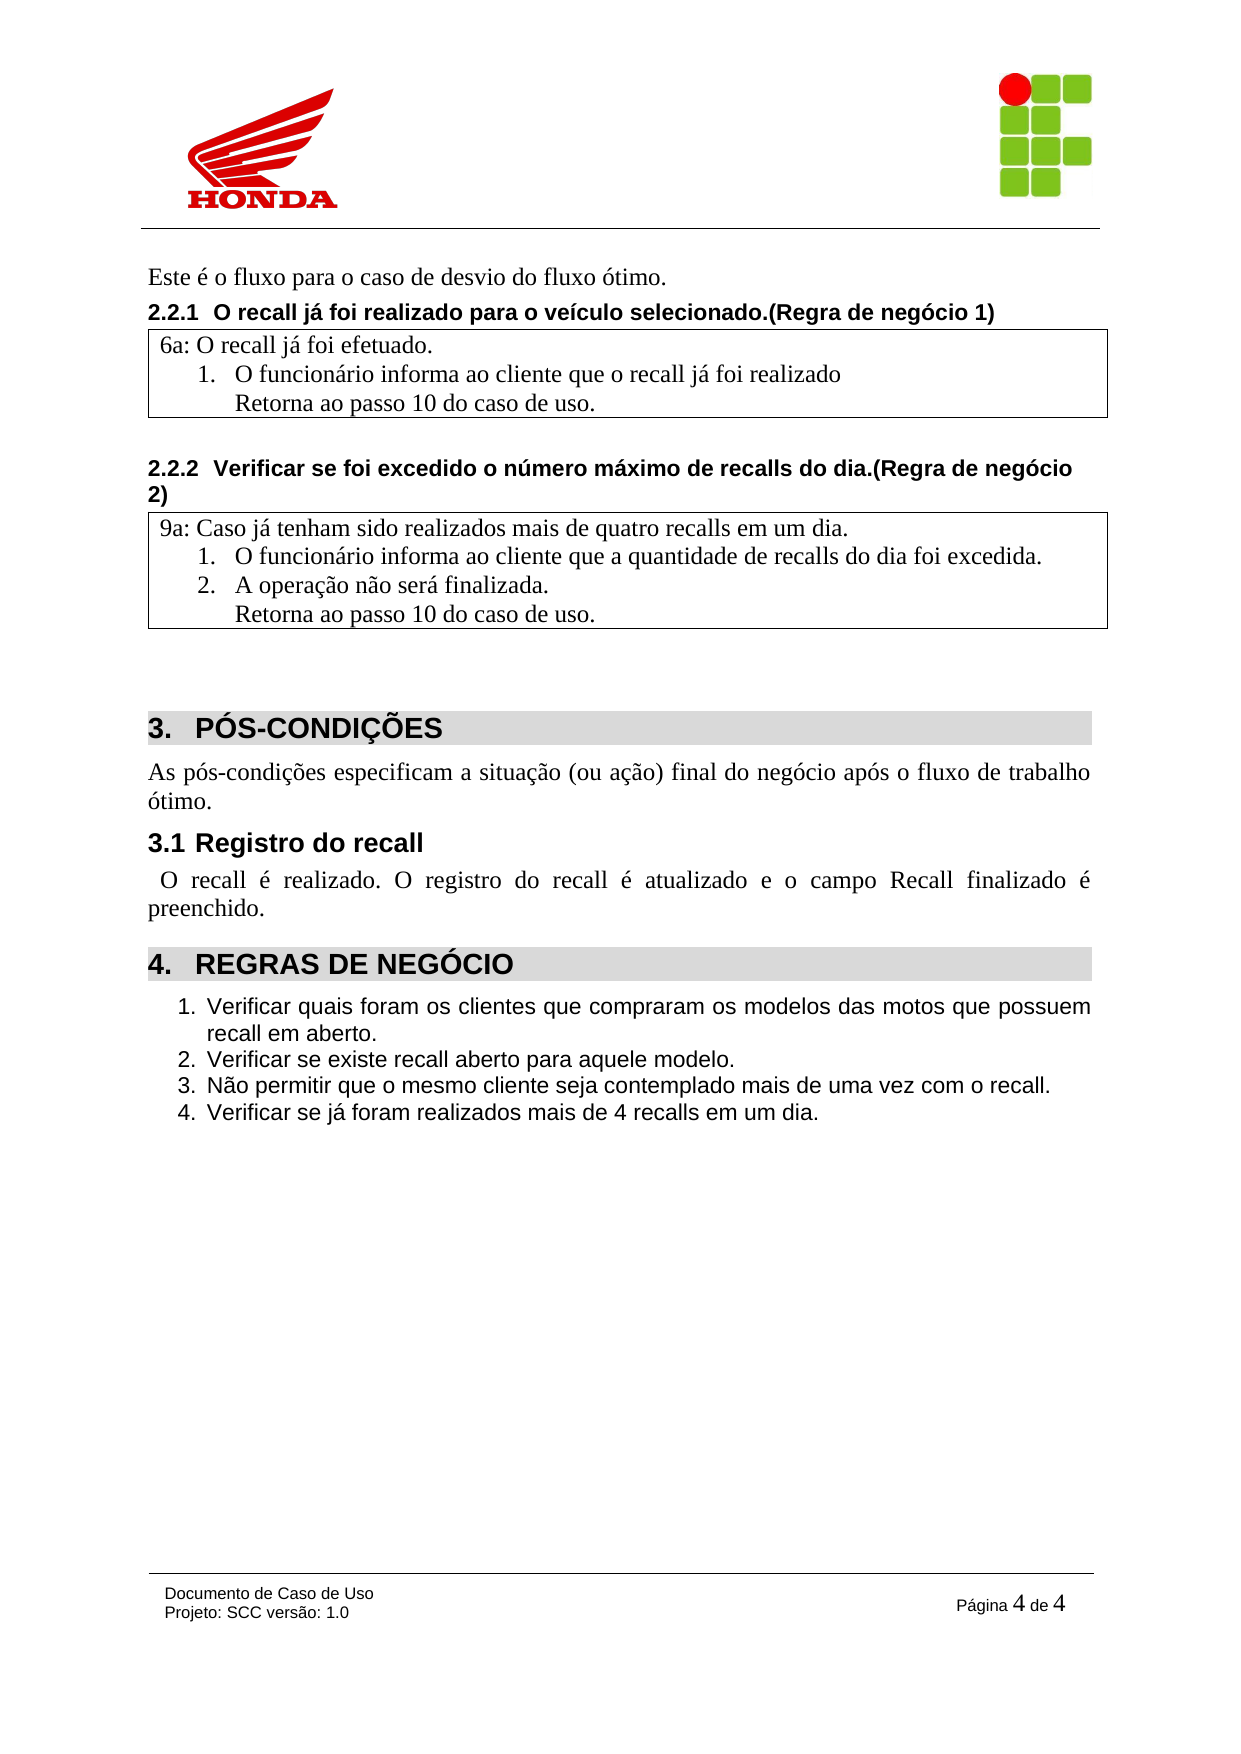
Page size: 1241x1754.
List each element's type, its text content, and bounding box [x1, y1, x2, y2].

text Este é o fluxo para o caso de desvio do fluxo ótimo. [148, 262, 1092, 291]
list PÓS-CONDIÇÕES [148, 711, 1092, 745]
text As pós-condições especificam a situação (ou ação) final do negócio após o fluxo de trabalho ótimo. [148, 757, 1092, 815]
list Verificar se já foram realizados mais de 4 recalls em um dia. [177, 1099, 1092, 1125]
list Verificar se existe recall aberto para aquele modelo. [177, 1046, 1092, 1072]
text O recall é realizado. O registro do recall é atualizado e o campo Recall finalizado é preenchido. [148, 865, 1092, 922]
picture [999, 73, 1093, 199]
table_header 9a: Caso já tenham sido realizados mais de quatro recalls em um dia. O funcionário informa ao cliente que a quantidade de recalls do dia foi excedida. A operação não será finalizada. Retorna ao passo 10 do caso de uso. [149, 513, 1107, 628]
list Registro do recall [148, 827, 1092, 858]
list O recall já foi realizado para o veículo selecionado.(Regra de negócio 1) [148, 299, 1092, 325]
list Não permitir que o mesmo cliente seja contemplado mais de uma vez com o recall. [177, 1072, 1092, 1099]
list Verificar quais foram os clientes que compraram os modelos das motos que possuem recall em aberto. [177, 993, 1092, 1046]
table_header 6a: O recall já foi efetuado. O funcionário informa ao cliente que o recall já foi realizado Retorna ao passo 10 do caso de uso. [149, 330, 1107, 417]
list REGRAS DE NEGÓCIO [148, 947, 1092, 981]
list Verificar se foi excedido o número máximo de recalls do dia.(Regra de negócio 2) [148, 455, 1092, 507]
picture [185, 70, 340, 227]
